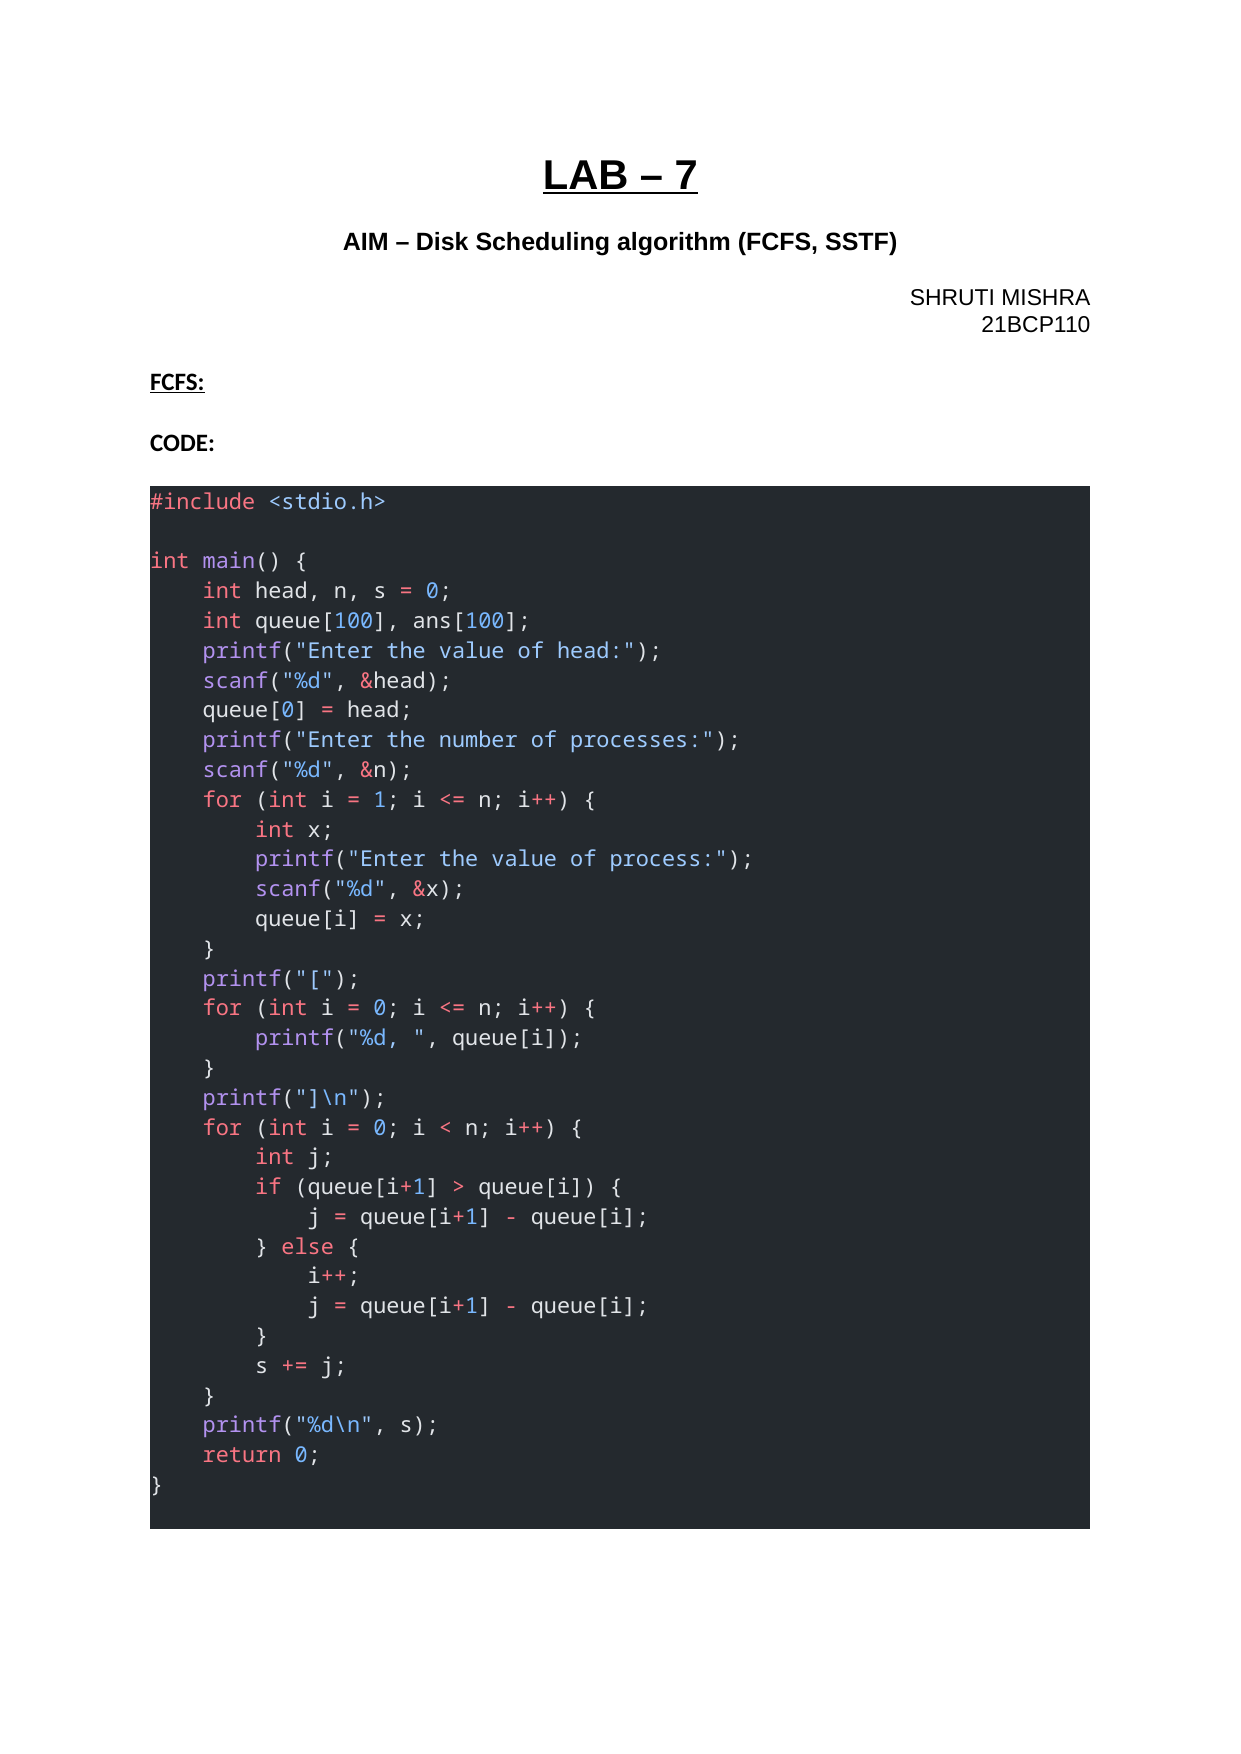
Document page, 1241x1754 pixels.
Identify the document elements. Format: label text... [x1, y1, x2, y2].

text printf("Enter the number of processes:"); [150, 724, 1090, 754]
text int x; [150, 814, 1090, 843]
text FCFS: [150, 366, 1090, 396]
text } [150, 933, 1090, 963]
text 21BCP110 [150, 311, 1090, 337]
text queue[i] = x; [150, 903, 1090, 933]
text printf("%d\n", s); [150, 1409, 1090, 1439]
text } else { [150, 1231, 1090, 1261]
text } [150, 1469, 1090, 1499]
text if (queue[i+1] > queue[i]) { [150, 1171, 1090, 1201]
text queue[0] = head; [150, 694, 1090, 724]
text } [150, 1052, 1090, 1082]
text scanf("%d", &head); [150, 665, 1090, 694]
text int j; [150, 1141, 1090, 1171]
text printf("]\n"); [150, 1082, 1090, 1112]
text #include <stdio.h> [150, 486, 1090, 516]
text } [150, 1320, 1090, 1350]
text printf("Enter the value of head:"); [150, 635, 1090, 665]
text int queue[100], ans[100]; [150, 605, 1090, 635]
text SHRUTI MISHRA [150, 284, 1090, 311]
text printf("Enter the value of process:"); [150, 843, 1090, 873]
text for (int i = 0; i <= n; i++) { [150, 992, 1090, 1022]
text scanf("%d", &n); [150, 754, 1090, 784]
text int main() { [150, 546, 1090, 575]
text scanf("%d", &x); [150, 873, 1090, 903]
text for (int i = 0; i < n; i++) { [150, 1112, 1090, 1141]
text CODE: [150, 427, 1090, 457]
text j = queue[i+1] - queue[i]; [150, 1290, 1090, 1320]
text j = queue[i+1] - queue[i]; [150, 1201, 1090, 1231]
text return 0; [150, 1439, 1090, 1469]
text s += j; [150, 1350, 1090, 1380]
text int head, n, s = 0; [150, 575, 1090, 605]
text i++; [150, 1261, 1090, 1290]
text AIM – Disk Scheduling algorithm (FCFS, SSTF) [150, 227, 1090, 255]
text } [150, 1380, 1090, 1409]
text for (int i = 1; i <= n; i++) { [150, 784, 1090, 814]
text printf("%d, ", queue[i]); [150, 1022, 1090, 1052]
text printf("["); [150, 963, 1090, 992]
text LAB – 7 [150, 150, 1090, 198]
